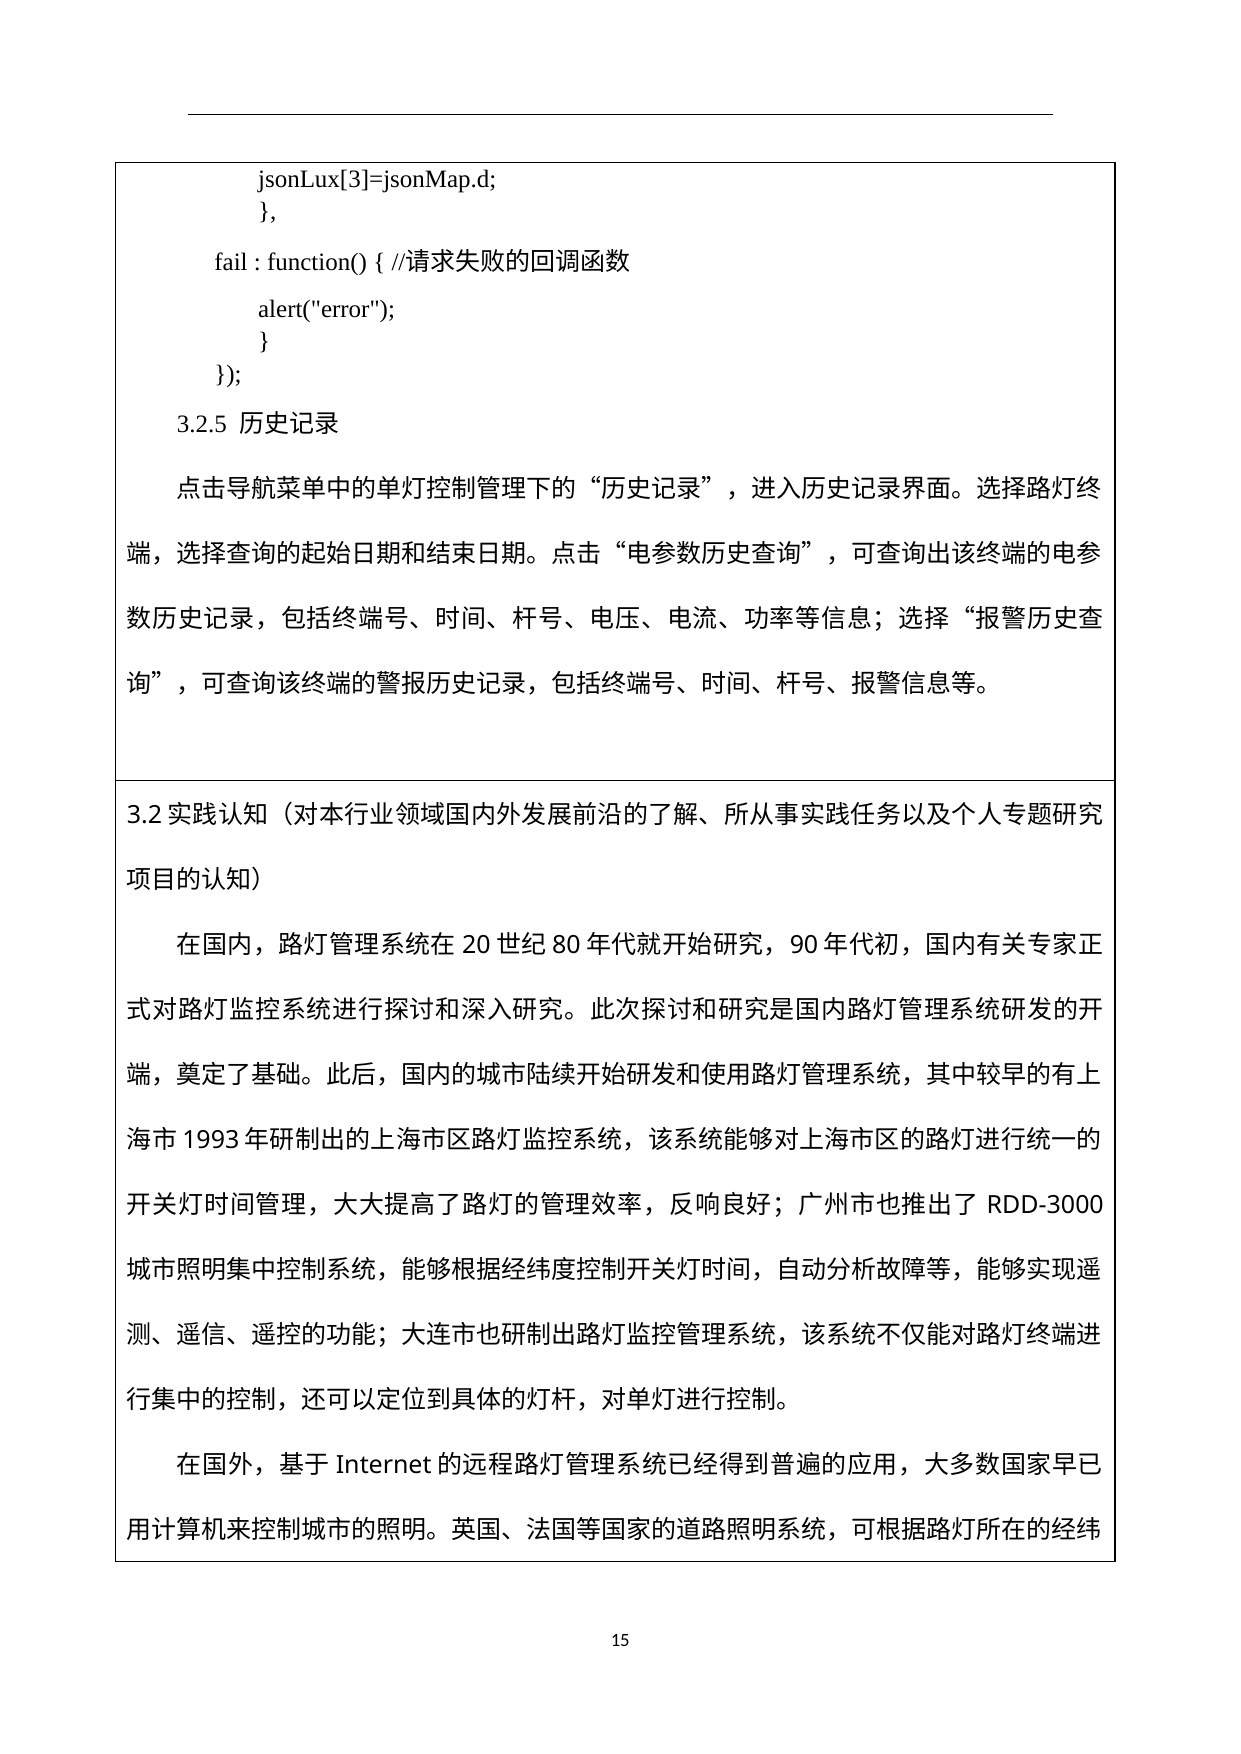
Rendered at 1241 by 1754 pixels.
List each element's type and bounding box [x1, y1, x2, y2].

table_cell [116, 781, 1114, 1561]
table_cell [116, 163, 1114, 779]
